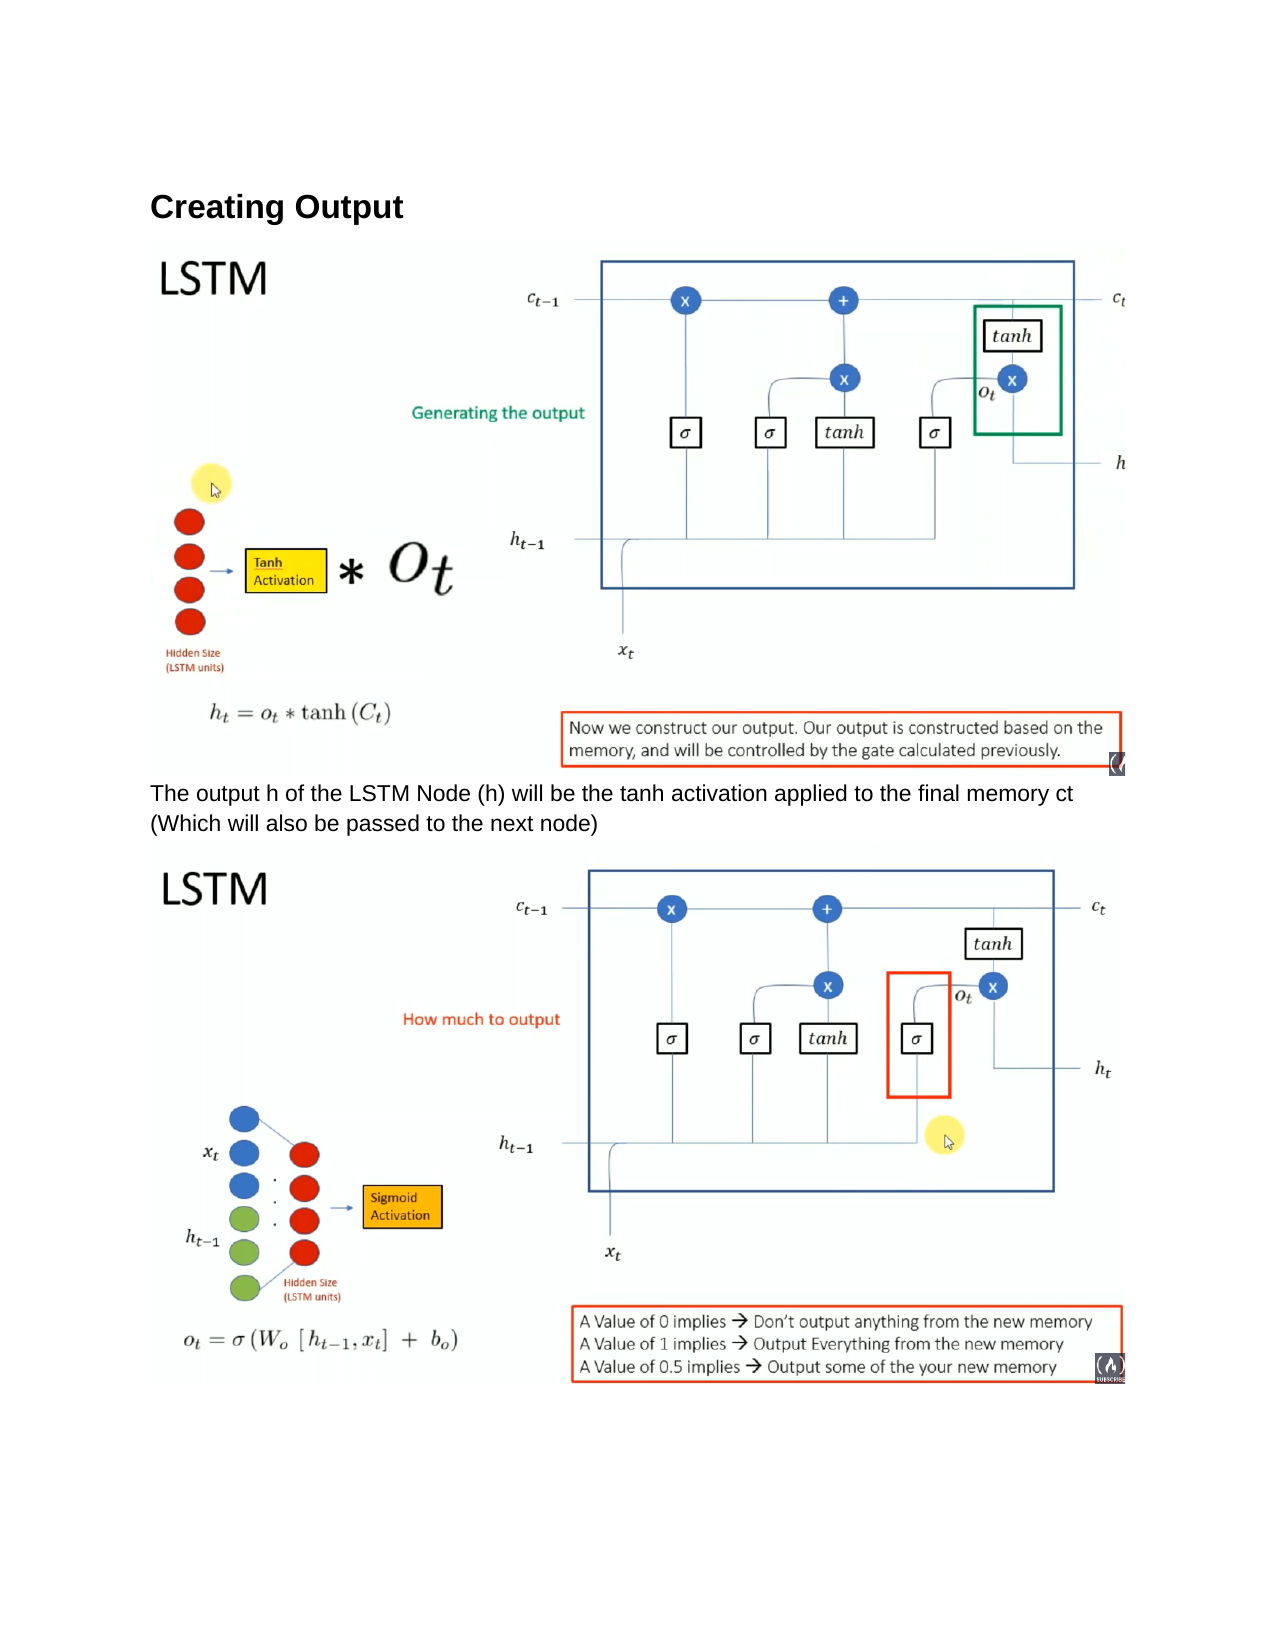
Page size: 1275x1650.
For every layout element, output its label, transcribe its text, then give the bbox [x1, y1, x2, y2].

picture [150, 238, 1125, 776]
text The output h of the LSTM Node (h) will be the tanh activation applied to the final memory ct (Which will also be passed to the next node) [150, 780, 1125, 836]
picture [150, 840, 1125, 1384]
subtitle Creating Output [150, 187, 1125, 226]
